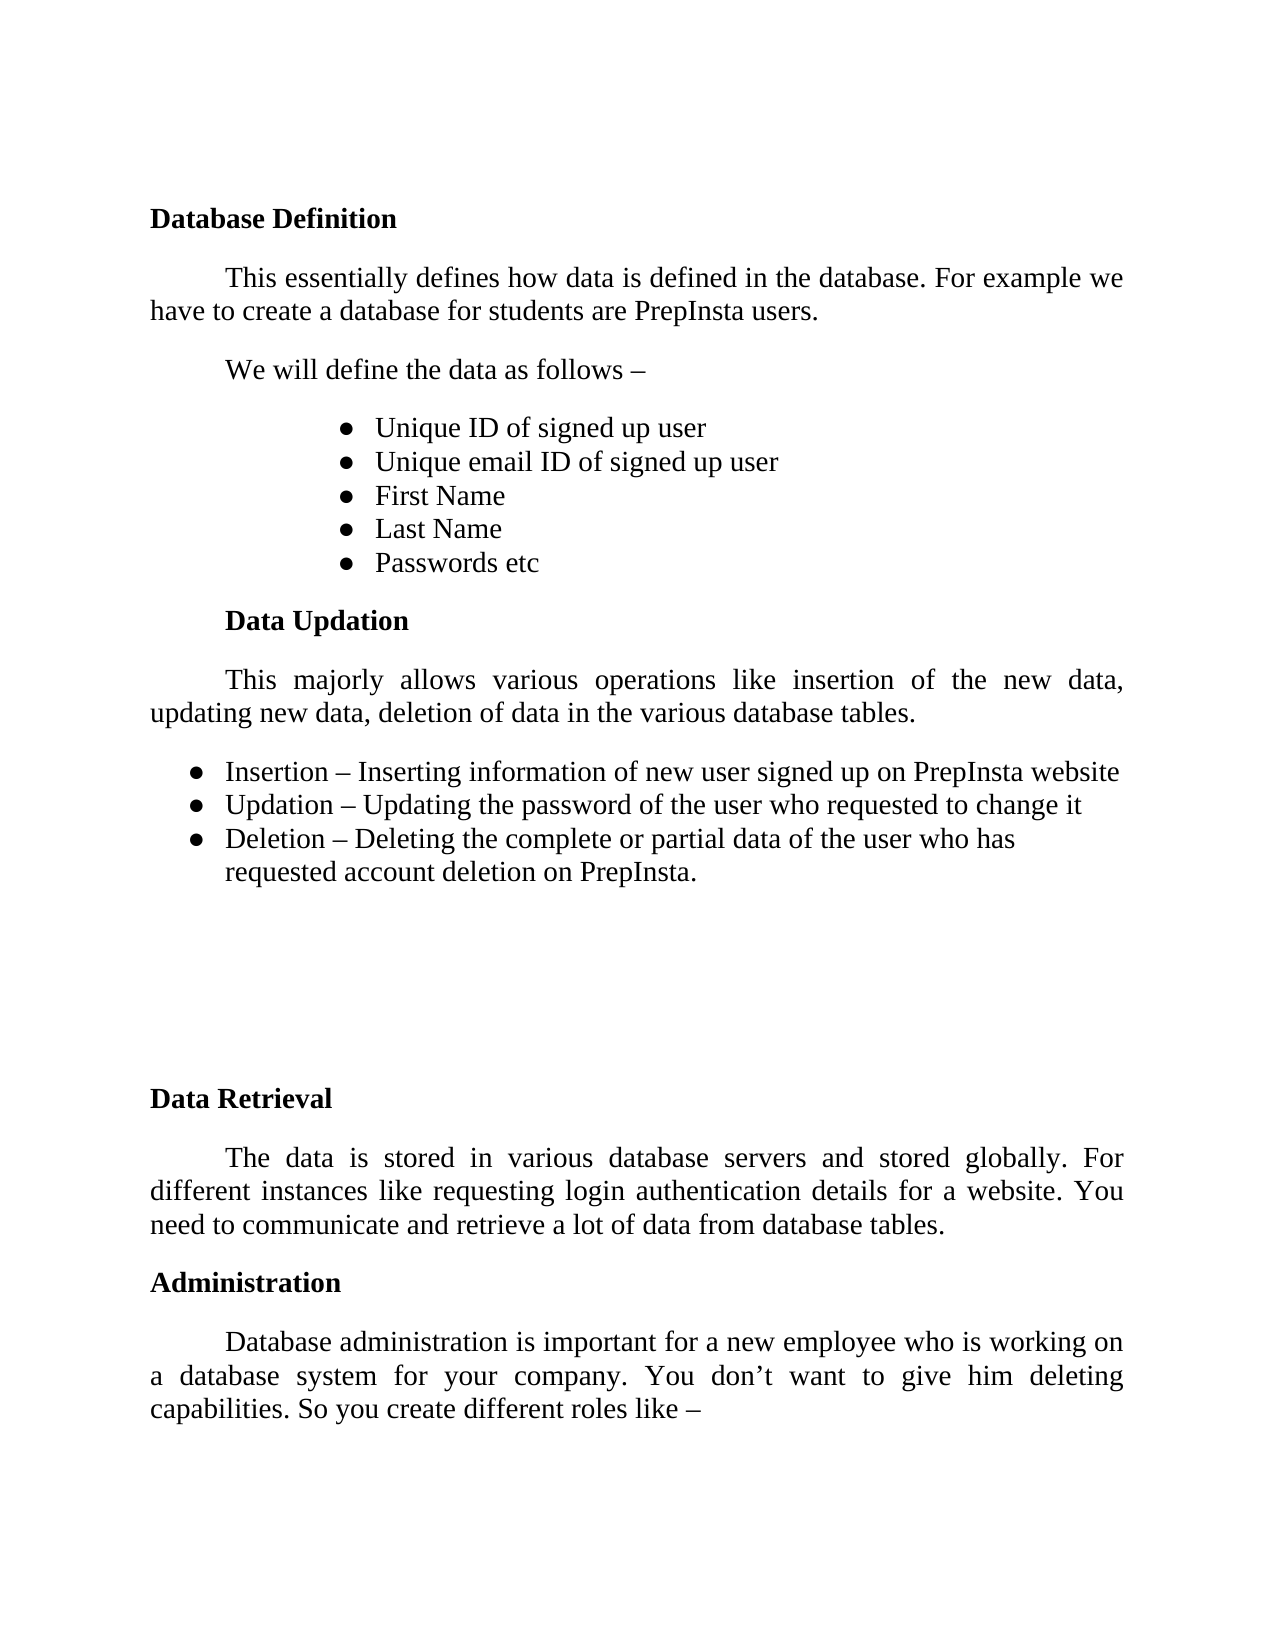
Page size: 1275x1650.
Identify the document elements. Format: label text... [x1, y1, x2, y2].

subtitle Data Updation [150, 603, 1125, 637]
subtitle Database Definition [150, 201, 1125, 235]
text This majorly allows various operations like insertion of the new data, updating new data, deletion of data in the various database tables. [87, 662, 1125, 729]
list First Name [337, 478, 1125, 511]
text The data is stored in various database servers and stored globally. For different instances like requesting login authentication details for a website. You need to communicate and retrieve a lot of data from database tables. [87, 1140, 1125, 1241]
list Deletion – Deleting the complete or partial data of the user who has requested account deletion on PrepInsta. [187, 821, 1125, 888]
list Last Name [337, 511, 1125, 545]
list Unique email ID of signed up user [337, 444, 1125, 478]
list Passwords etc [337, 545, 1125, 578]
text Database administration is important for a new employee who is working on a database system for your company. You don’t want to give him deleting capabilities. So you create different roles like – [87, 1324, 1125, 1425]
list Insertion – Inserting information of new user signed up on PrepInsta website [187, 754, 1125, 787]
subtitle Data Retrieval [150, 1081, 1125, 1115]
list Unique ID of signed up user [337, 411, 1125, 444]
subtitle Administration [150, 1266, 1125, 1299]
text We will define the data as follows – [87, 352, 1125, 386]
list Updation – Updating the password of the user who requested to change it [187, 787, 1125, 821]
text This essentially defines how data is defined in the database. For example we have to create a database for students are PrepInsta users. [87, 260, 1125, 327]
